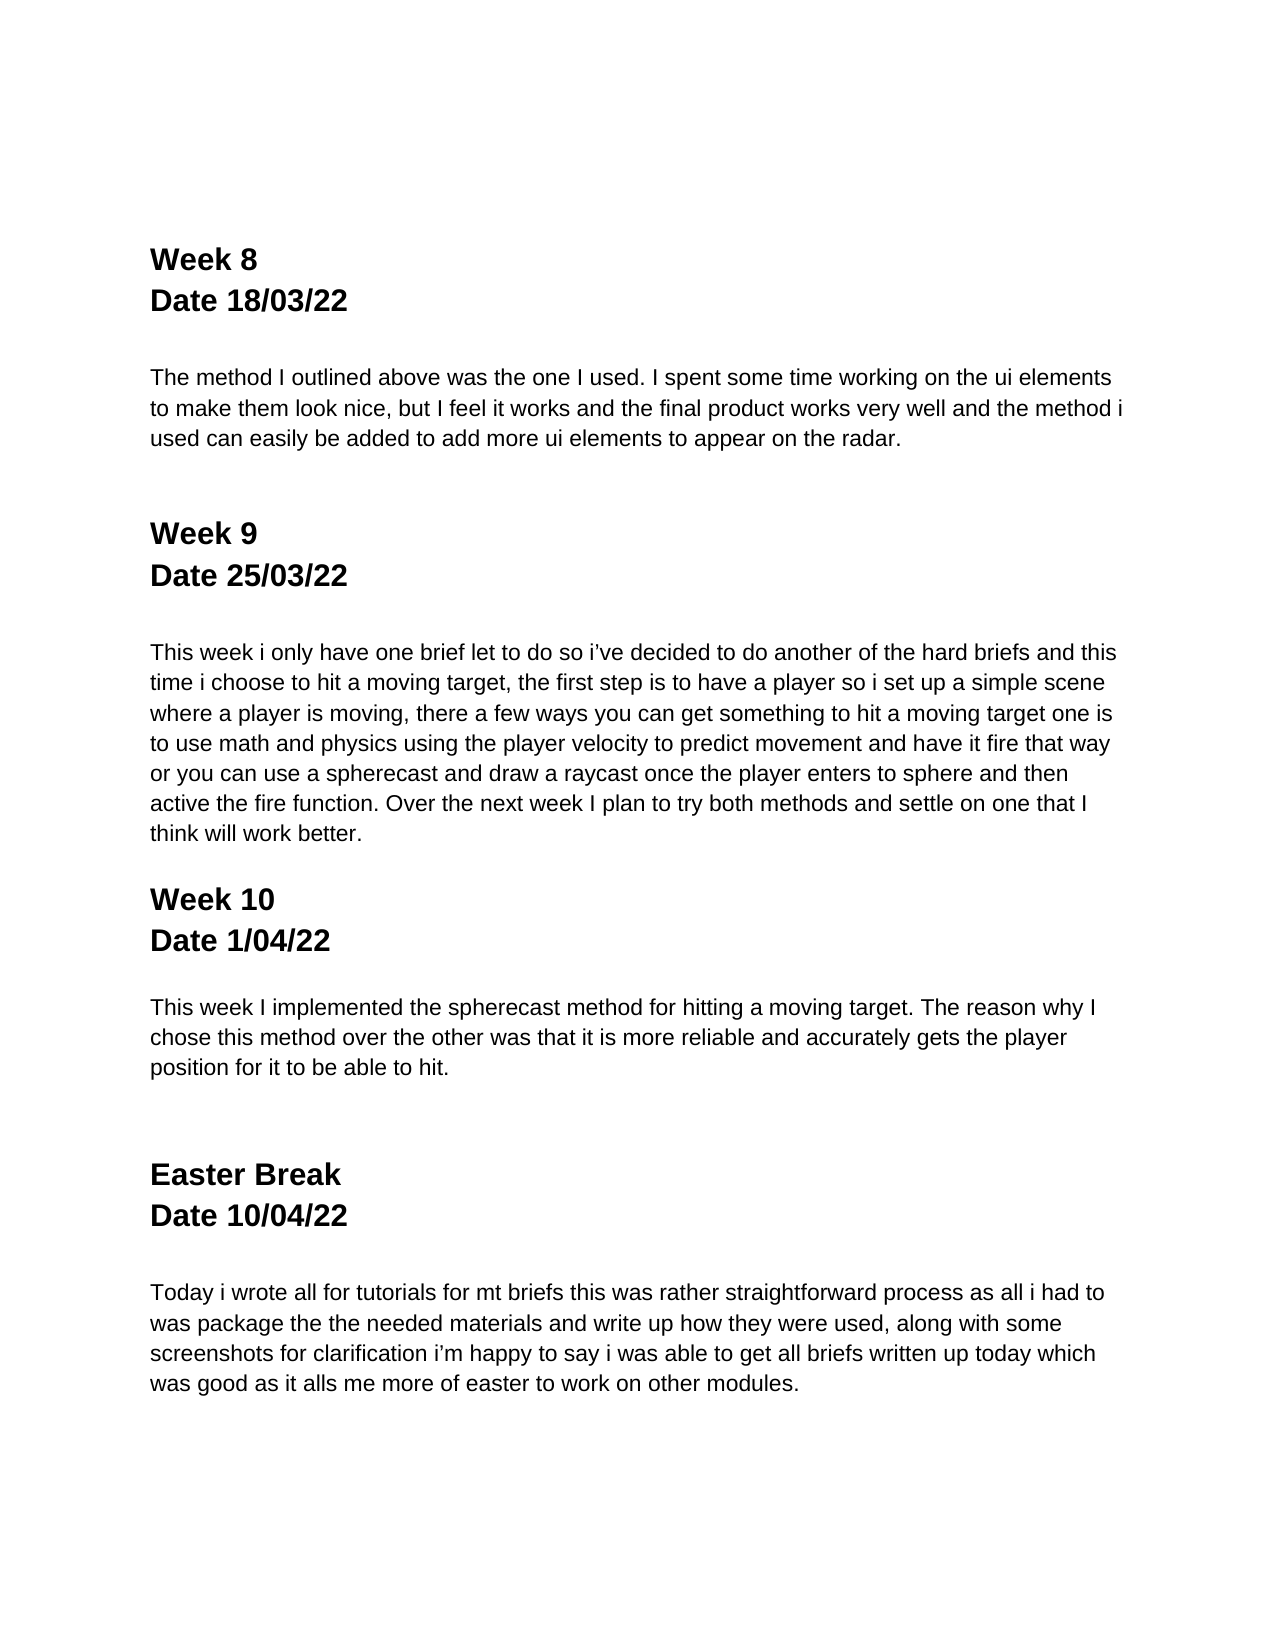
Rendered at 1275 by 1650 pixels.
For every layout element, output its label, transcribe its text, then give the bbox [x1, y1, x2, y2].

text Today i wrote all for tutorials for mt briefs this was rather straightforward process as all i had to was package the the needed materials and write up how they were used, along with some screenshots for clarification i’m happy to say i was able to get all briefs written up today which was good as it alls me more of easter to work on other modules. [150, 1279, 1125, 1396]
text This week I implemented the spherecast method for hitting a moving target. The reason why I chose this method over the other was that it is more reliable and accurately gets the player position for it to be able to hit. [150, 993, 1125, 1080]
text Week 10 [150, 881, 1125, 917]
text Date 10/04/22 [150, 1197, 1125, 1233]
text This week i only have one brief let to do so i’ve decided to do another of the hard briefs and this time i choose to hit a moving target, the first step is to have a player so i set up a simple scene where a player is moving, there a few ways you can get something to hit a moving target one is to use math and physics using the player velocity to predict movement and have it fire that way or you can use a spherecast and draw a raycast once the player enters to sphere and then active the fire function. Over the next week I plan to try both methods and settle on one that I think will work better. [150, 639, 1125, 847]
text Date 25/03/22 [150, 557, 1125, 593]
text Week 9 [150, 515, 1125, 551]
text Date 1/04/22 [150, 922, 1125, 958]
text Easter Break [150, 1156, 1125, 1192]
text The method I outlined above was the one I used. I spent some time working on the ui elements to make them look nice, but I feel it works and the final product works very well and the method i used can easily be added to add more ui elements to appear on the radar. [150, 364, 1125, 451]
text Week 8 [150, 241, 1125, 277]
text Date 18/03/22 [150, 282, 1125, 318]
